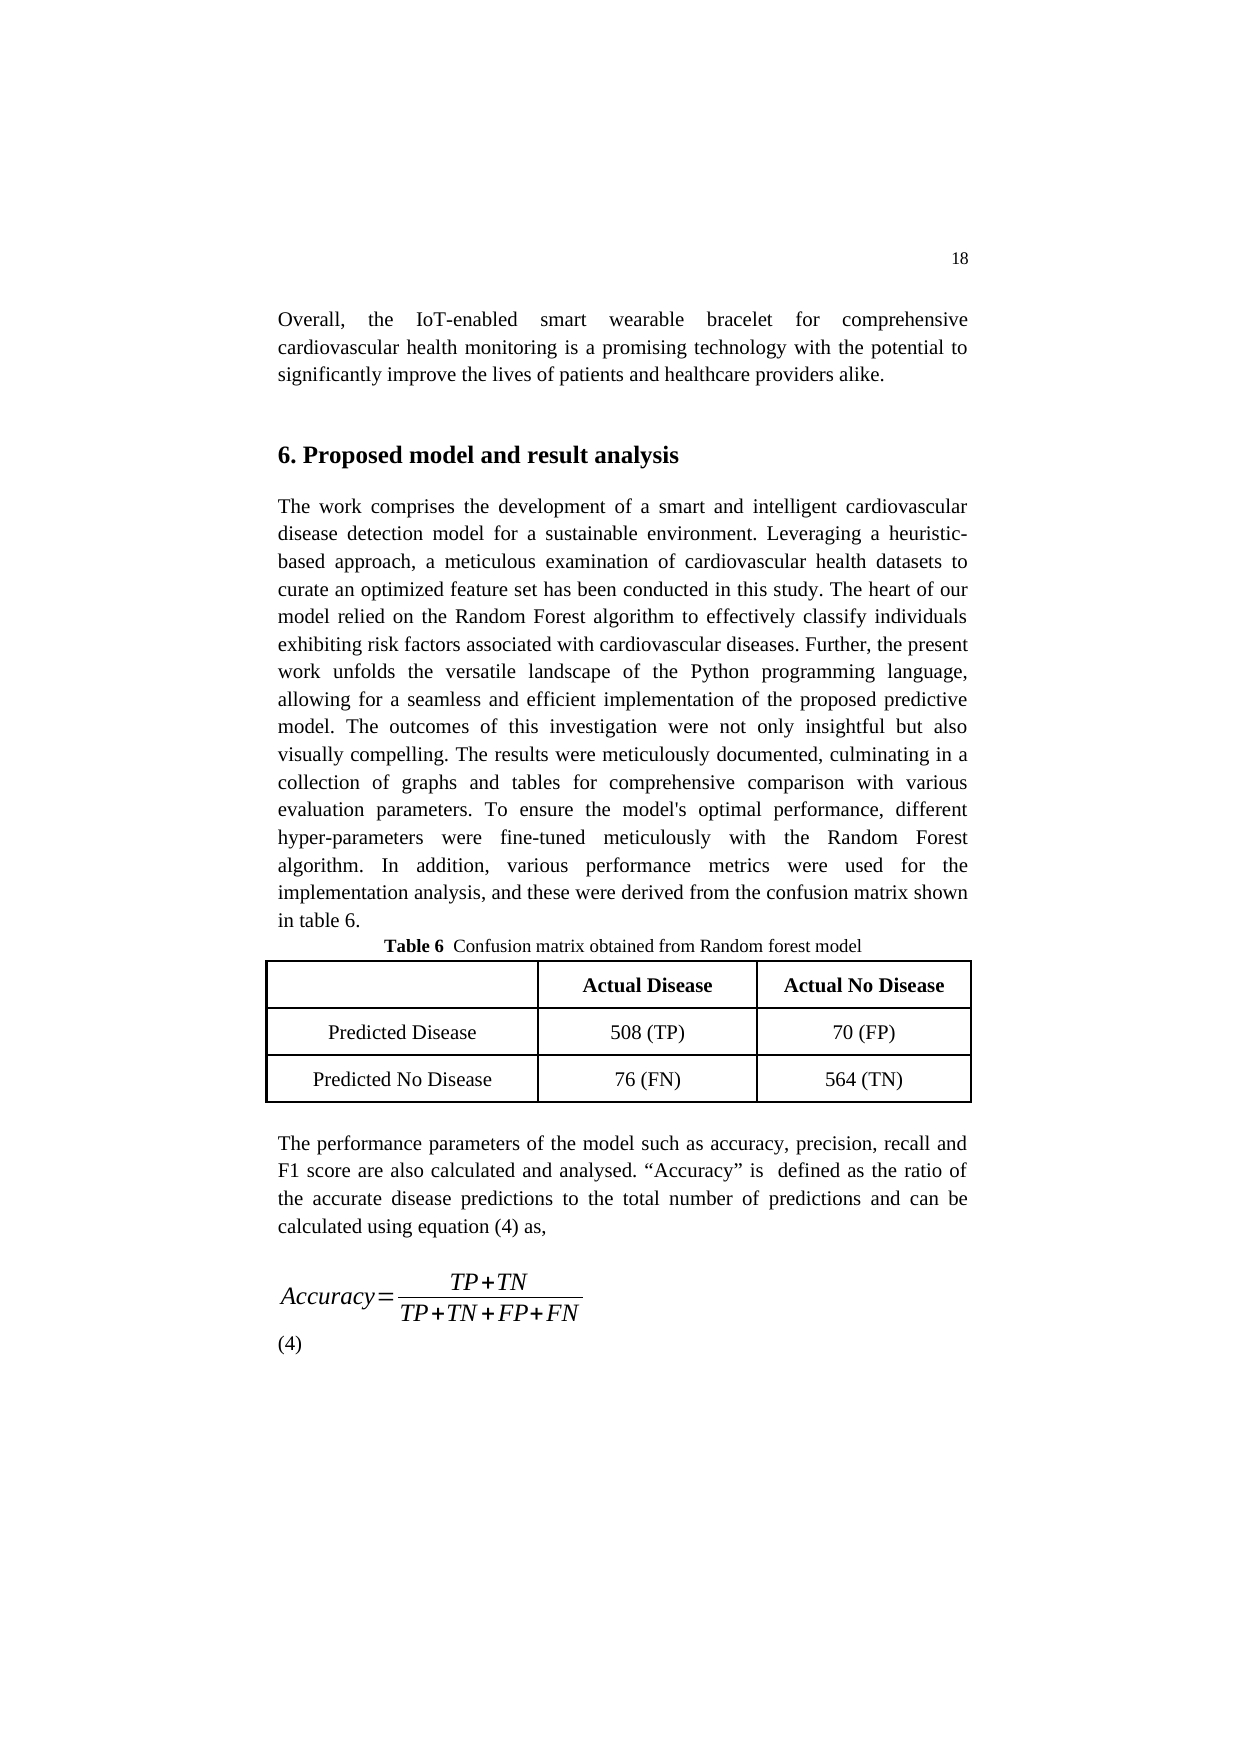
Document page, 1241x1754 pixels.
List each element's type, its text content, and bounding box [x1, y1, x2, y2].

table_header [268, 962, 537, 1007]
table_cell 70 (FP) [758, 1009, 970, 1054]
text The performance parameters of the model such as accuracy, precision, recall and F1 score are also calculated and analysed. “Accuracy” is defined as the ratio of the accurate disease predictions to the total number of predictions and can be calculated using equation (4) as, [278, 1131, 968, 1238]
text (4) [278, 1269, 968, 1355]
table_cell 508 (TP) [539, 1009, 756, 1054]
table_cell 76 (FN) [539, 1056, 756, 1101]
table_header Actual Disease [539, 962, 756, 1007]
table_cell Predicted No Disease [268, 1056, 537, 1101]
text 6. Proposed model and result analysis [278, 440, 968, 469]
table_cell 564 (TN) [758, 1056, 970, 1101]
text Overall, the IoT-enabled smart wearable bracelet for comprehensive cardiovascular health monitoring is a promising technology with the potential to significantly improve the lives of patients and healthcare providers alike. [278, 307, 968, 386]
text The work comprises the development of a smart and intelligent cardiovascular disease detection model for a sustainable environment. Leveraging a heuristic-based approach, a meticulous examination of cardiovascular health datasets to curate an optimized feature set has been conducted in this study. The heart of our model relied on the Random Forest algorithm to effectively classify individuals exhibiting risk factors associated with cardiovascular diseases. Further, the present work unfolds the versatile landscape of the Python programming language, allowing for a seamless and efficient implementation of the proposed predictive model. The outcomes of this investigation were not only insightful but also visually compelling. The results were meticulously documented, culminating in a collection of graphs and tables for comprehensive comparison with various evaluation parameters. To ensure the model's optimal performance, different hyper-parameters were fine-tuned meticulously with the Random Forest algorithm. In addition, various performance metrics were used for the implementation analysis, and these were derived from the confusion matrix shown in table 6. [278, 494, 968, 932]
table_cell Predicted Disease [268, 1009, 537, 1054]
text Table 6 Confusion matrix obtained from Random forest model [278, 935, 968, 957]
table_header Actual No Disease [758, 962, 970, 1007]
